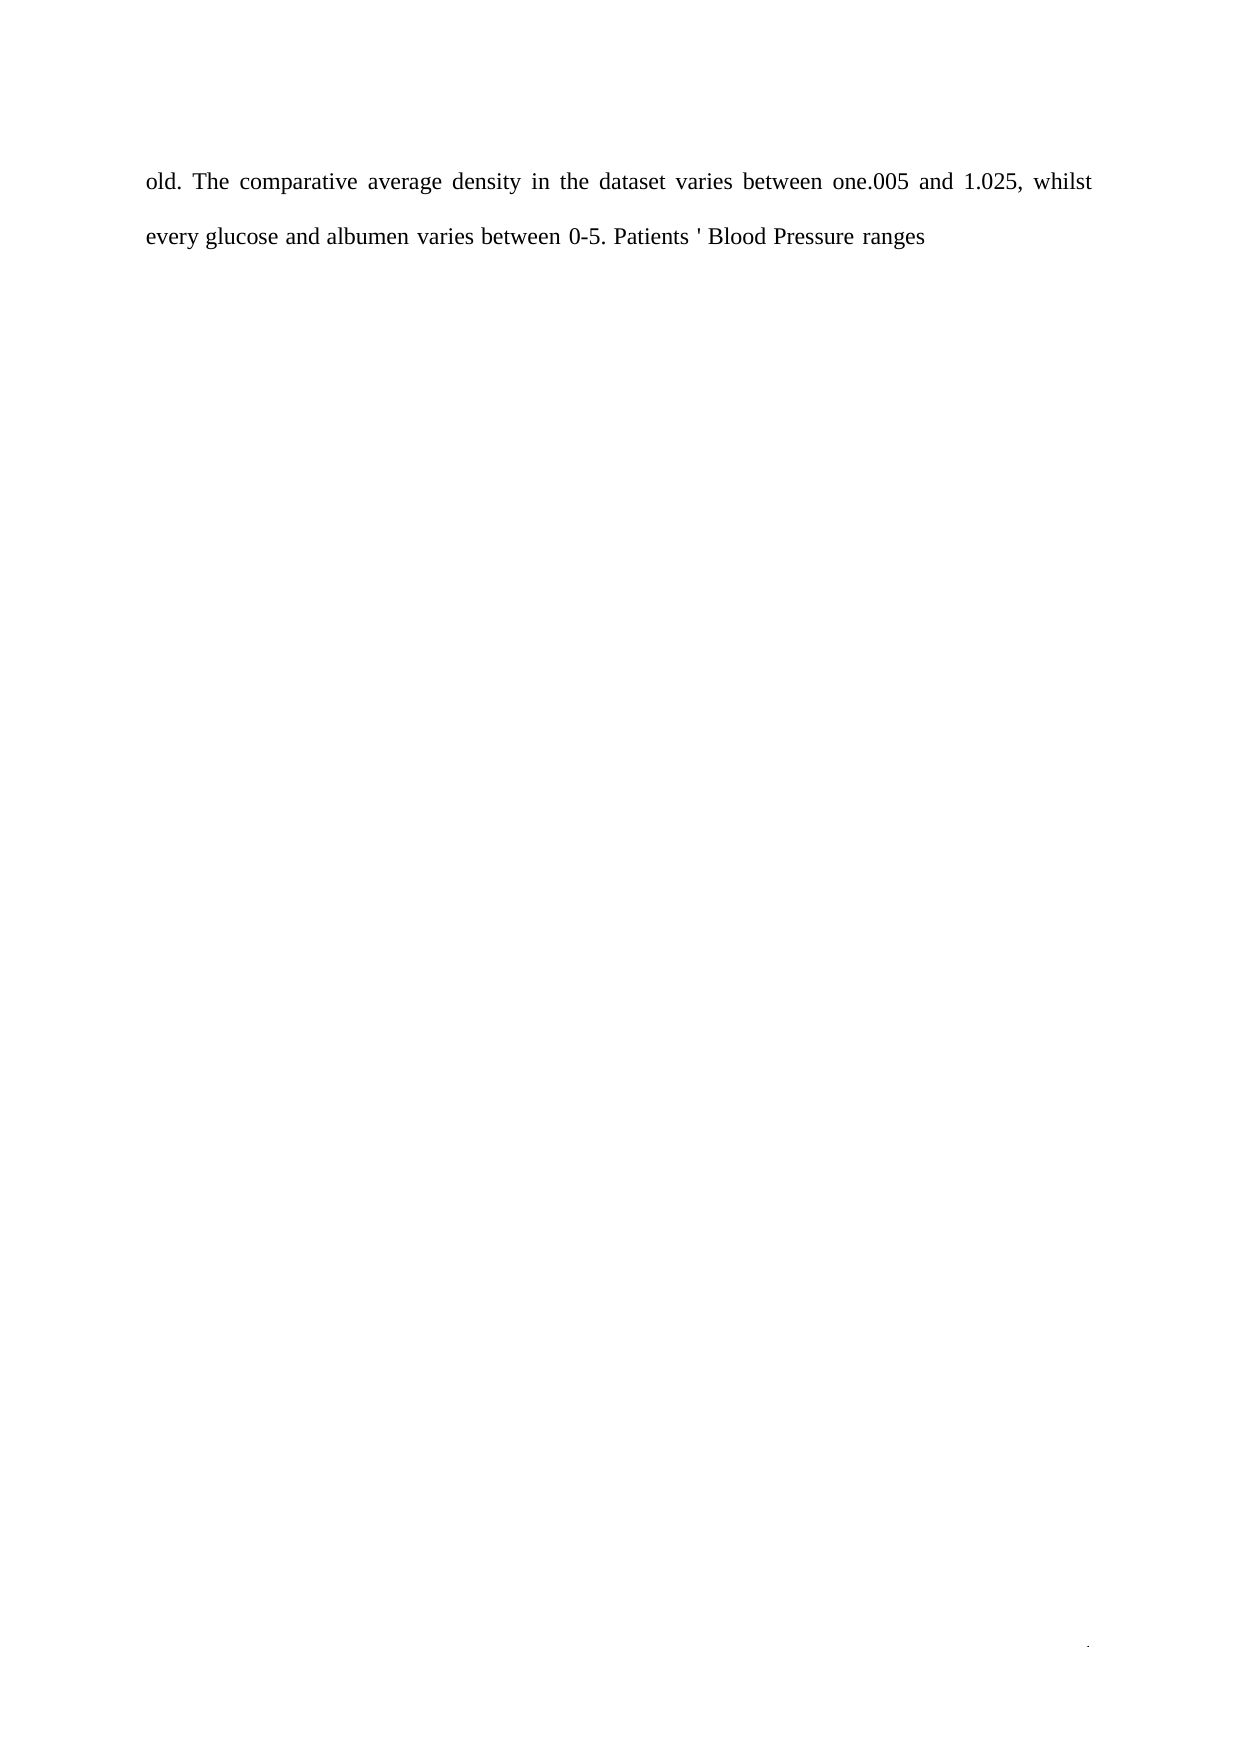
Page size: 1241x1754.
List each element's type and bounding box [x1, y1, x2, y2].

text [146, 167, 1093, 249]
